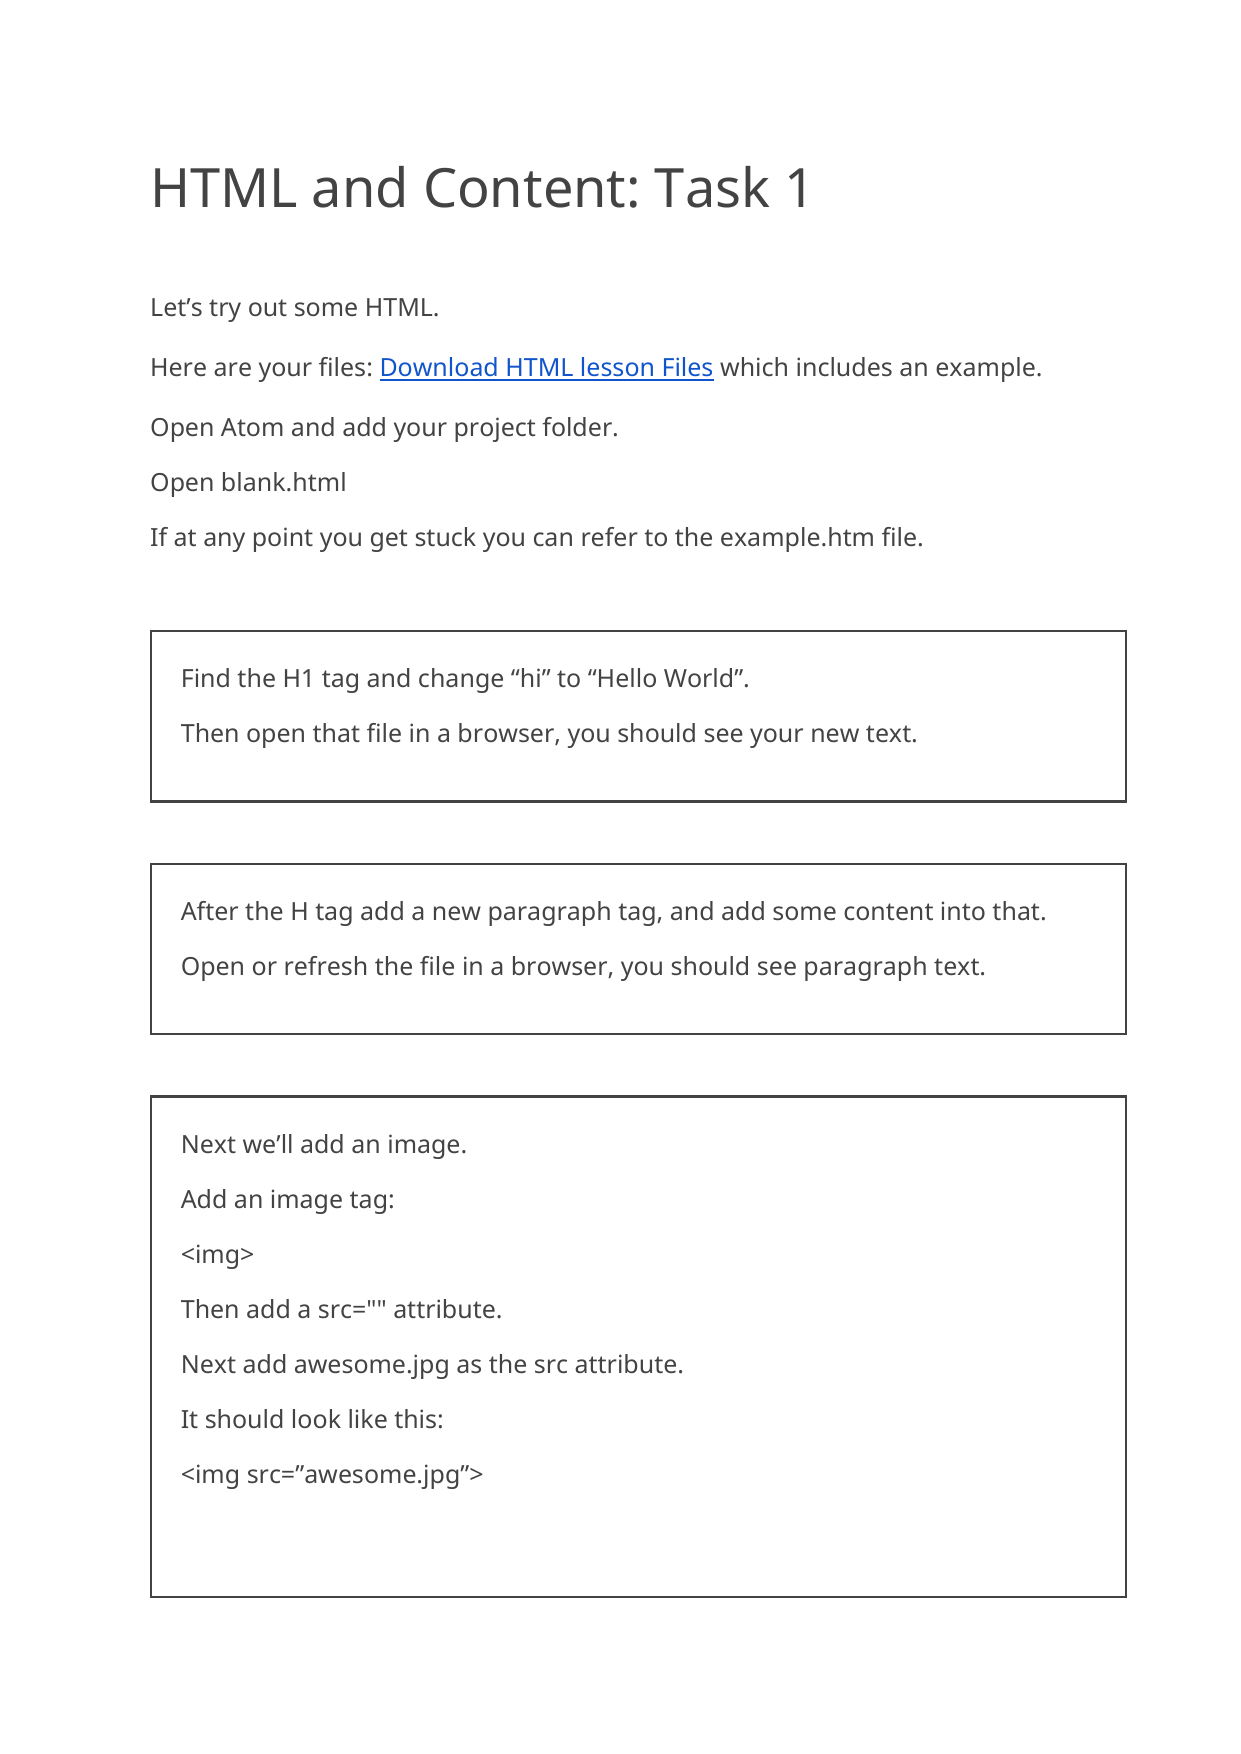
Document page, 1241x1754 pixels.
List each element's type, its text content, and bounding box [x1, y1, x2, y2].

text If at any point you get stuck you can refer to the example.htm file. [150, 520, 1090, 554]
table_header After the H tag add a new paragraph tag, and add some content into that. Open or refresh the file in a browser, you should see paragraph text. [152, 865, 1125, 1033]
text Open Atom and add your project folder. [150, 410, 1090, 444]
title HTML and Content: Task 1 [150, 150, 1090, 224]
text Let’s try out some HTML. [150, 290, 1090, 324]
table_header Find the H1 tag and change “hi” to “Hello World”. Then open that file in a browser, you should see your new text. [152, 632, 1125, 800]
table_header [152, 1098, 1125, 1596]
text Here are your files: Download HTML lesson Files which includes an example. [150, 350, 1090, 384]
text Open blank.html [150, 465, 1090, 499]
